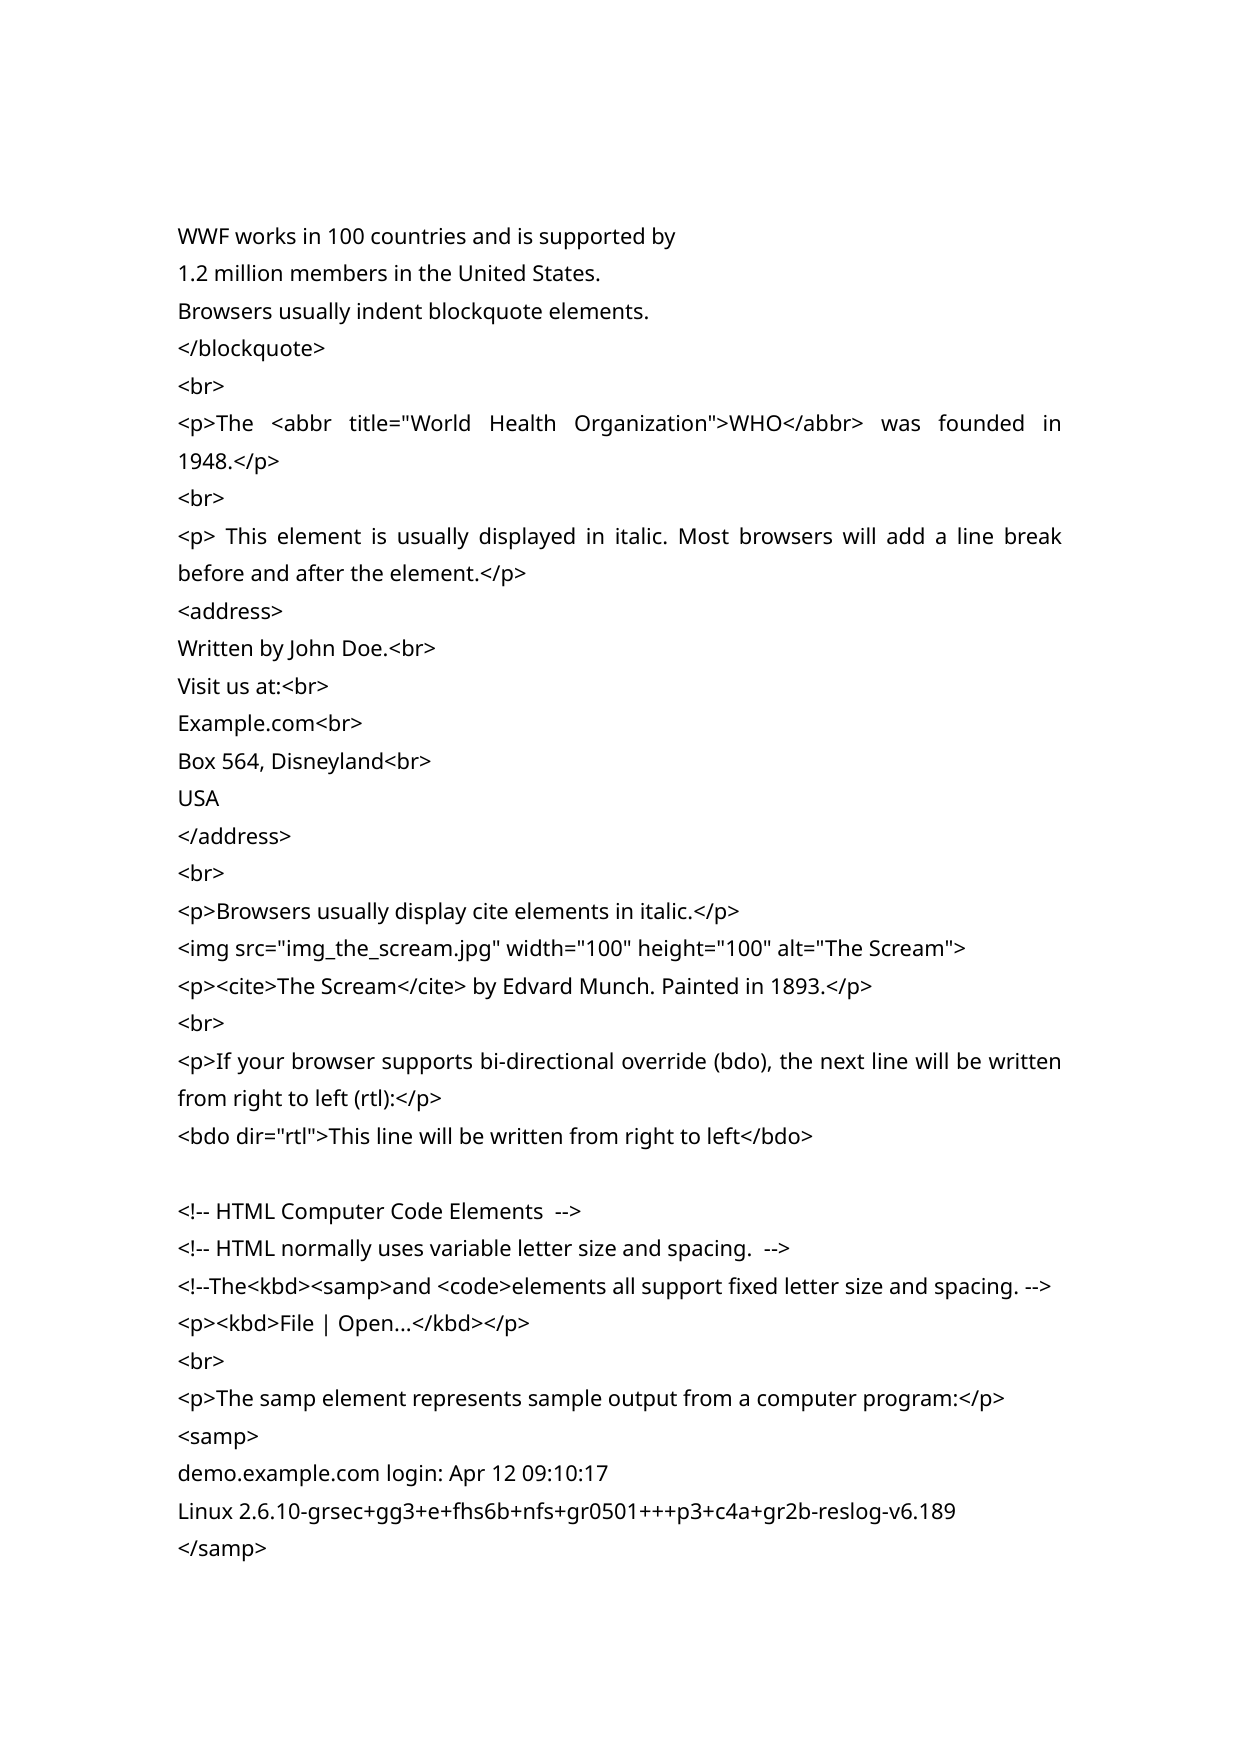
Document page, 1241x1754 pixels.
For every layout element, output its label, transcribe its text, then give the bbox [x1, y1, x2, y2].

text <p>The <abbr title="World Health Organization">WHO</abbr> was founded in 1948.</p> [177, 404, 1063, 479]
text <p><kbd>File | Open...</kbd></p> [177, 1304, 1063, 1342]
text Browsers usually indent blockquote elements. [177, 292, 1063, 329]
text <p>The samp element represents sample output from a computer program:</p> [177, 1379, 1063, 1417]
text <br> [177, 367, 1063, 404]
text Written by John Doe.<br> [177, 629, 1063, 667]
text </samp> [177, 1529, 1063, 1567]
text </address> [177, 817, 1063, 854]
text 1.2 million members in the United States. [177, 254, 1063, 292]
text Linux 2.6.10-grsec+gg3+e+fhs6b+nfs+gr0501+++p3+c4a+gr2b-reslog-v6.189 [177, 1492, 1063, 1529]
text <p>Browsers usually display cite elements in italic.</p> [177, 892, 1063, 929]
text Box 564, Disneyland<br> [177, 742, 1063, 779]
text <!-- HTML Computer Code Elements --> [177, 1192, 1063, 1229]
text <br> [177, 854, 1063, 892]
text <br> [177, 479, 1063, 517]
text <address> [177, 592, 1063, 629]
text <br> [177, 1004, 1063, 1042]
text Visit us at:<br> [177, 667, 1063, 704]
text <img src="img_the_scream.jpg" width="100" height="100" alt="The Scream"> [177, 929, 1063, 967]
text <samp> [177, 1417, 1063, 1454]
text Example.com<br> [177, 704, 1063, 742]
text <br> [177, 1342, 1063, 1379]
text demo.example.com login: Apr 12 09:10:17 [177, 1454, 1063, 1492]
text <!-- HTML normally uses variable letter size and spacing. --> [177, 1229, 1063, 1267]
text <p><cite>The Scream</cite> by Edvard Munch. Painted in 1893.</p> [177, 967, 1063, 1004]
text WWF works in 100 countries and is supported by [177, 217, 1063, 254]
text </blockquote> [177, 329, 1063, 367]
text USA [177, 779, 1063, 817]
text <p> This element is usually displayed in italic. Most browsers will add a line break before and after the element.</p> [177, 517, 1063, 592]
text <!--The<kbd><samp>and <code>elements all support fixed letter size and spacing. --> [177, 1267, 1063, 1304]
text <bdo dir="rtl">This line will be written from right to left</bdo> [177, 1117, 1063, 1154]
text <p>If your browser supports bi-directional override (bdo), the next line will be written from right to left (rtl):</p> [177, 1042, 1063, 1117]
